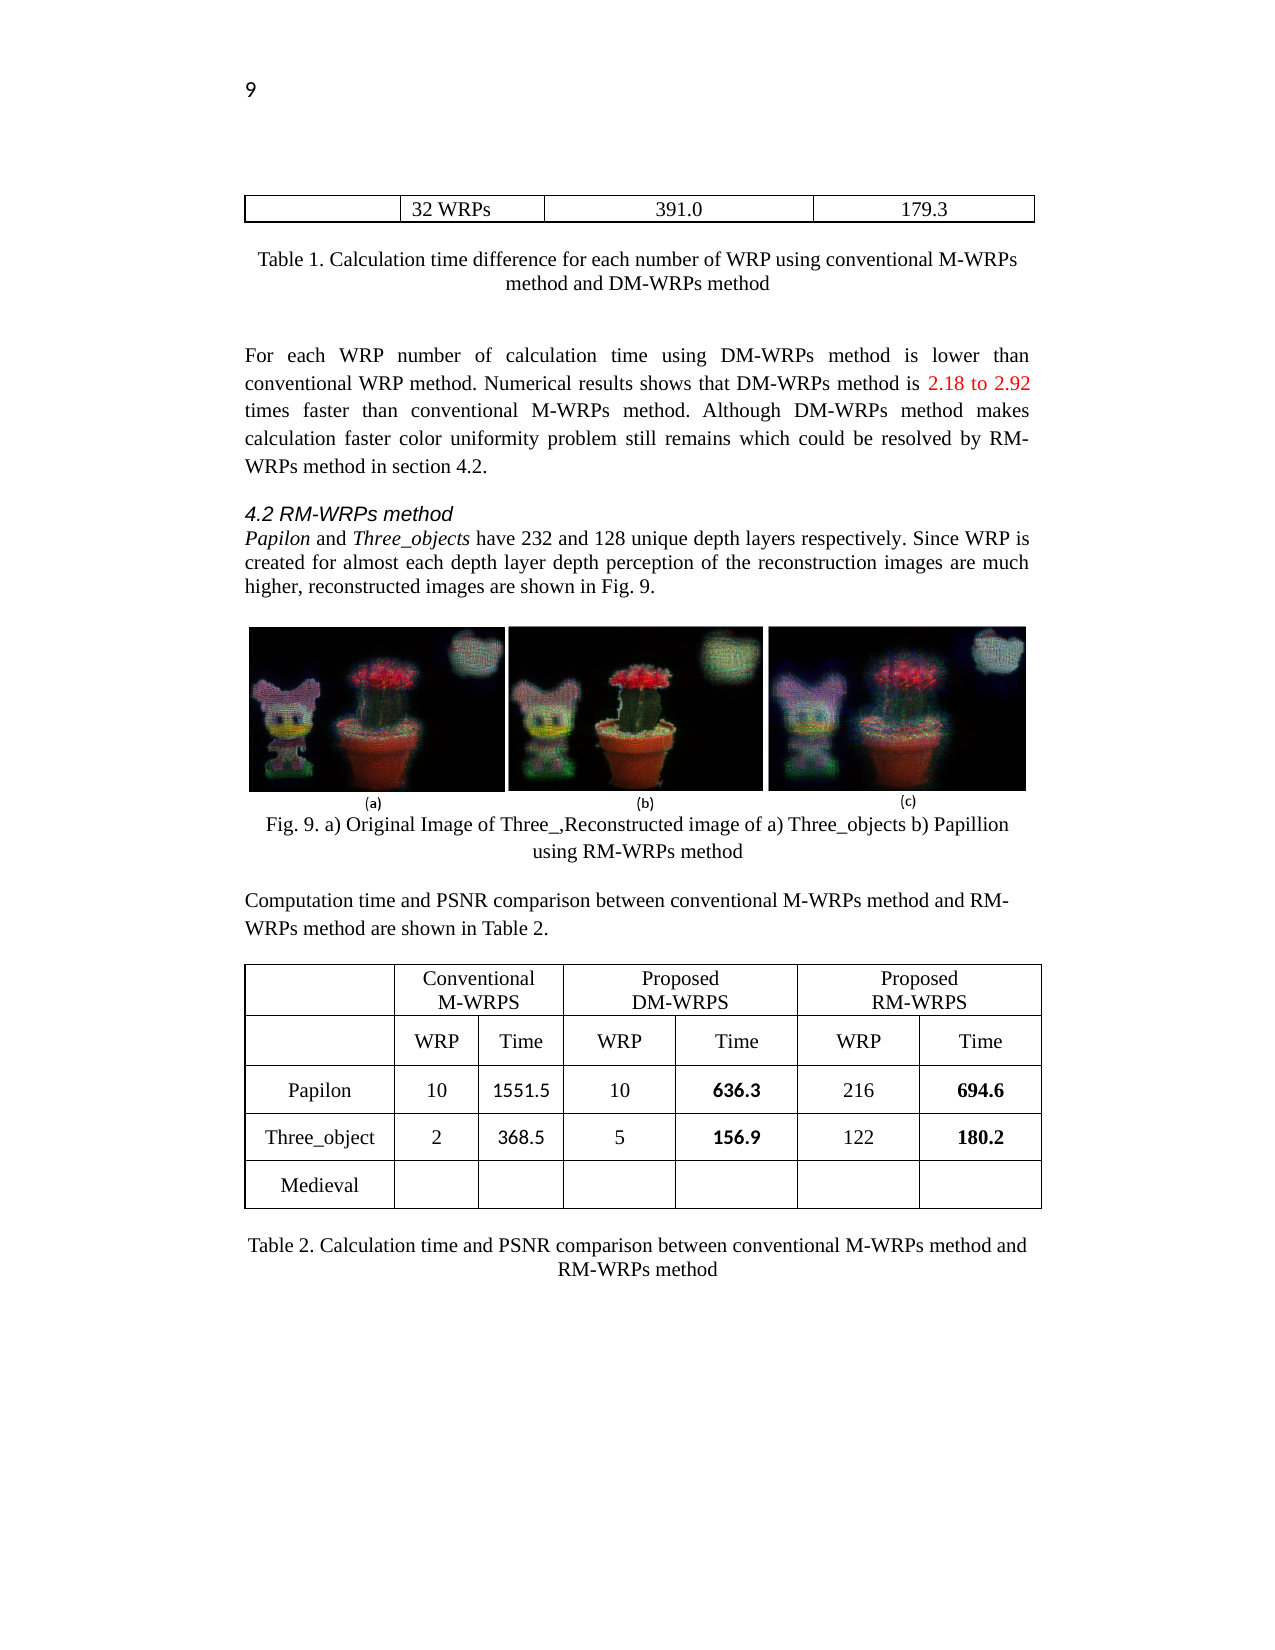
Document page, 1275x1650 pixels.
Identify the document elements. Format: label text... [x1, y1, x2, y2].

table_cell 156.9 [676, 1114, 797, 1160]
text Fig. 9. a) Original Image of Three_,Reconstructed image of a) Three_objects b) Papillion using RM-WRPs method [244, 812, 1031, 863]
table_cell Time [676, 1016, 797, 1065]
table_cell 694.6 [920, 1066, 1041, 1113]
text 4.2 RM-WRPs method [244, 502, 1031, 526]
table_cell [246, 1016, 394, 1065]
table_cell Medieval [246, 1161, 394, 1208]
table_cell Three_object [246, 1114, 394, 1160]
picture [244, 622, 1031, 812]
table_header Conventional M-WRPS [395, 965, 563, 1015]
table_cell [798, 1161, 919, 1208]
table_header Proposed RM-WRPS [798, 965, 1041, 1015]
table_cell [479, 1161, 563, 1208]
text Computation time and PSNR comparison between conventional M-WRPs method and RM-WRPs method are shown in Table 2. [244, 888, 1031, 939]
table_cell 122 [798, 1114, 919, 1160]
text Table 1. Calculation time difference for each number of WRP using conventional M-WRPs method and DM-WRPs method [244, 247, 1031, 295]
table_cell 5 [564, 1114, 675, 1160]
table_cell 179.3 [814, 196, 1034, 221]
table_cell WRP [798, 1016, 919, 1065]
table_cell 391.0 [545, 196, 813, 221]
table_cell [564, 1161, 675, 1208]
text Papilon and Three_objects have 232 and 128 unique depth layers respectively. Since WRP is created for almost each depth layer depth perception of the reconstruction images are much higher, reconstructed images are shown in Fig. 9. [244, 526, 1031, 598]
table_cell 2 [395, 1114, 478, 1160]
table_cell 1551.5 [479, 1066, 563, 1113]
table_cell 10 [395, 1066, 478, 1113]
table_cell WRP [395, 1016, 478, 1065]
table_cell [920, 1161, 1041, 1208]
table_header Proposed DM-WRPS [564, 965, 797, 1015]
table_cell 216 [798, 1066, 919, 1113]
table_cell [395, 1161, 478, 1208]
table_cell WRP [564, 1016, 675, 1065]
text Table 2. Calculation time and PSNR comparison between conventional M-WRPs method and RM-WRPs method [244, 1233, 1031, 1281]
table_cell Time [479, 1016, 563, 1065]
table_cell 180.2 [920, 1114, 1041, 1160]
table_cell 368.5 [479, 1114, 563, 1160]
table_cell Time [920, 1016, 1041, 1065]
table_header [246, 965, 394, 1015]
table_cell 636.3 [676, 1066, 797, 1113]
table_cell 10 [564, 1066, 675, 1113]
table_cell Papilon [246, 1066, 394, 1113]
table_cell [676, 1161, 797, 1208]
table_cell 32 WRPs [401, 196, 544, 221]
text For each WRP number of calculation time using DM-WRPs method is lower than conventional WRP method. Numerical results shows that DM-WRPs method is 2.18 to 2.92 times faster than conventional M-WRPs method. Although DM-WRPs method makes calculation faster color uniformity problem still remains which could be resolved by RM-WRPs method in section 4.2. [244, 343, 1031, 478]
